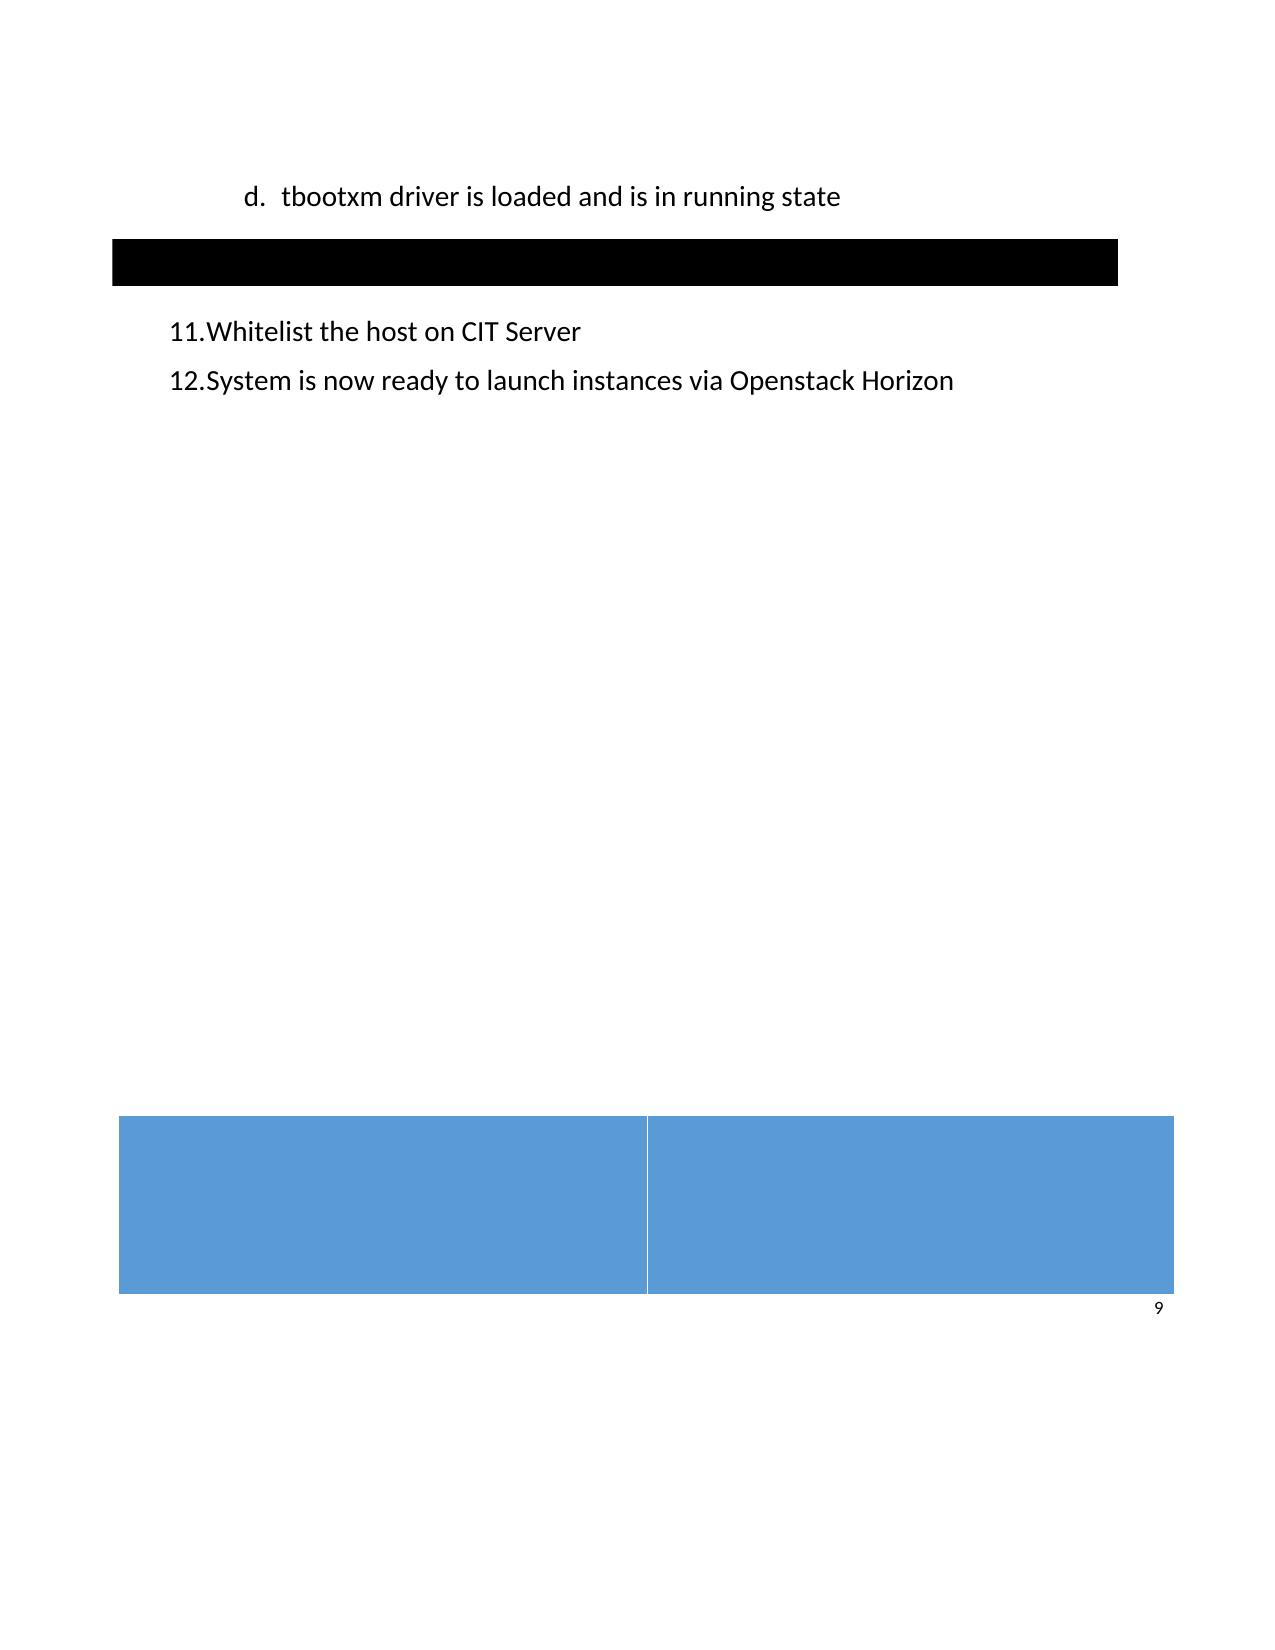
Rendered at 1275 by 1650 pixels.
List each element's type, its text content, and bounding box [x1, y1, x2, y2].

list Whitelist the host on CIT Server [169, 227, 1162, 348]
list tbootxm driver is loaded and is in running state [244, 178, 1162, 214]
list System is now ready to launch instances via Openstack Horizon [169, 362, 1162, 398]
